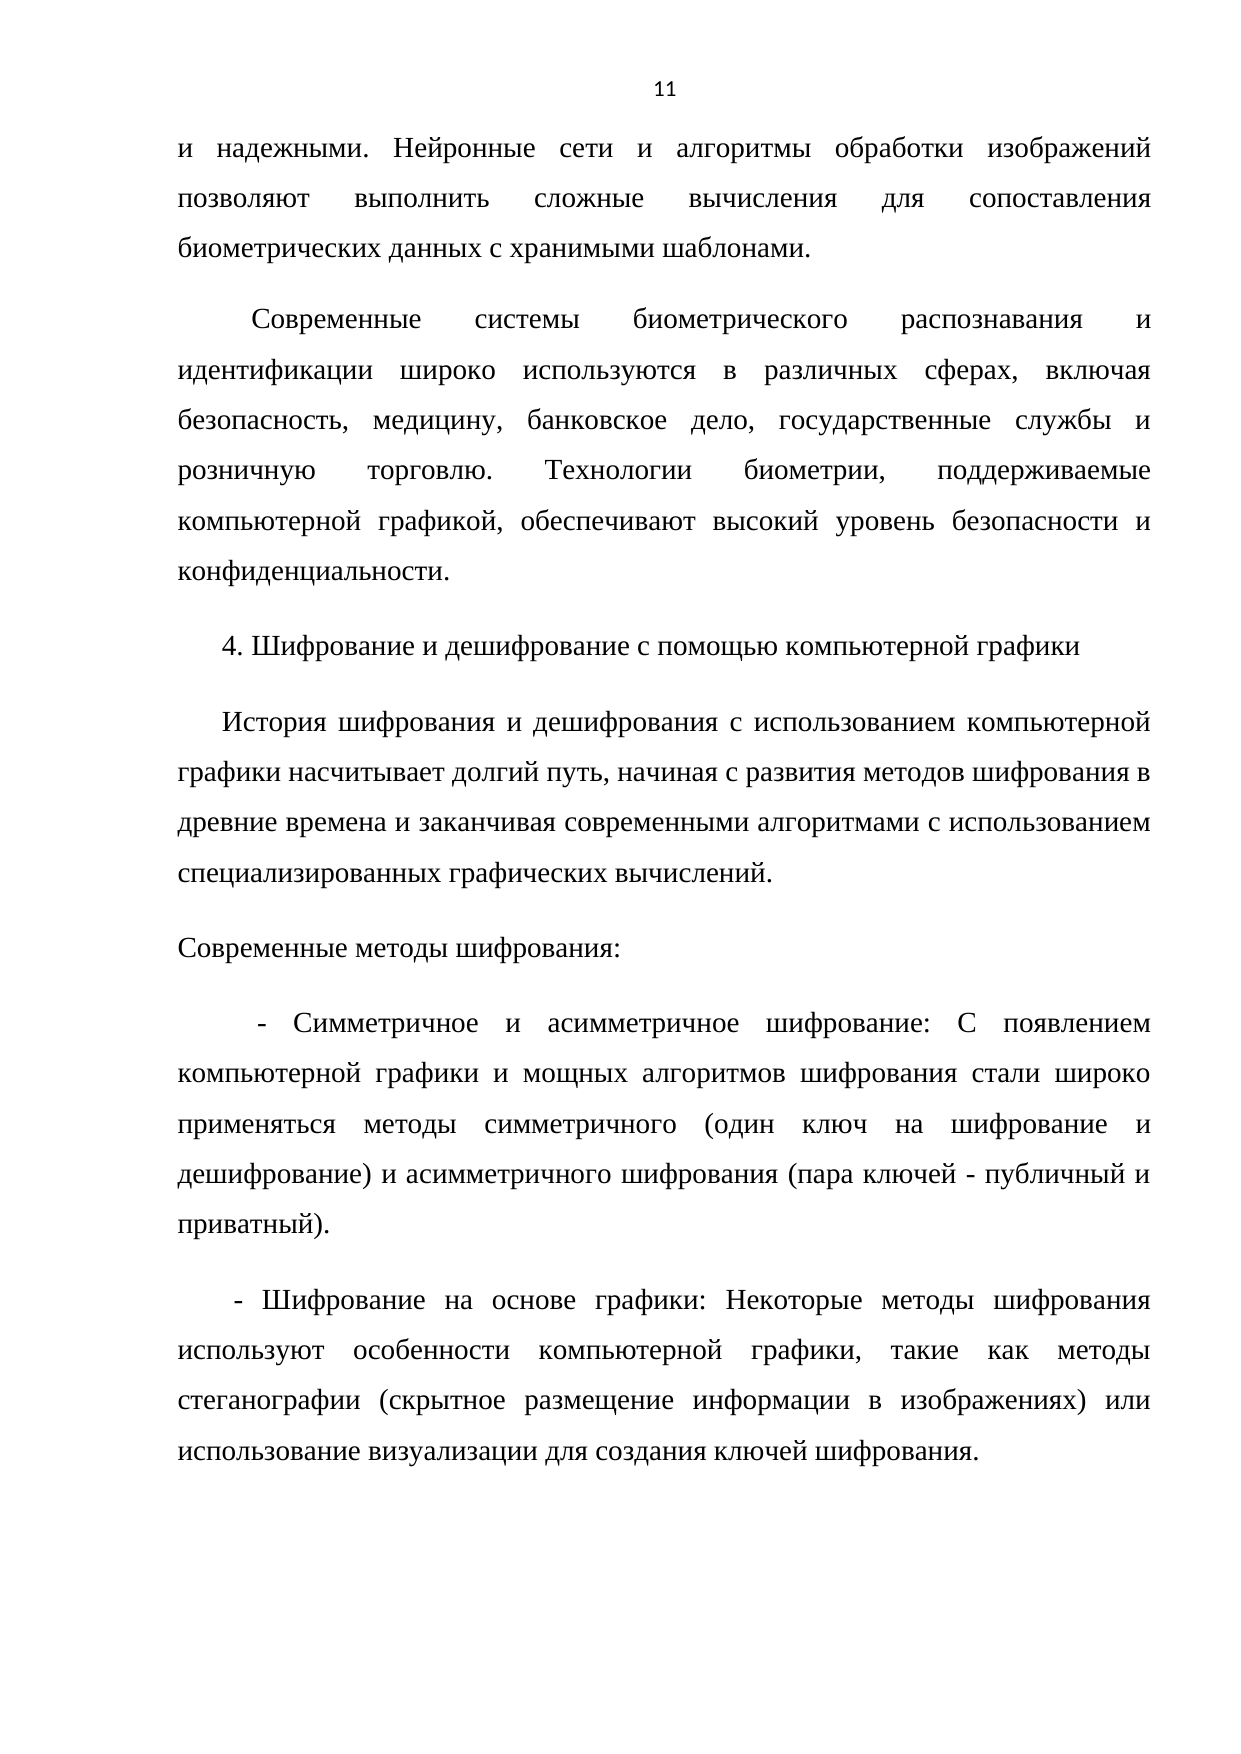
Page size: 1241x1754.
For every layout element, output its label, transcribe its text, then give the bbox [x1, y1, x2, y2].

text Современные системы биометрического распознавания и идентификации широко используются в различных сферах, включая безопасность, медицину, банковское дело, государственные службы и розничную торговлю. Технологии биометрии, поддерживаемые компьютерной графикой, обеспечивают высокий уровень безопасности и конфиденциальности. [177, 302, 1152, 587]
text Современные методы шифрования: [177, 930, 1152, 963]
text - Шифрование на основе графики: Некоторые методы шифрования используют особенности компьютерной графики, такие как методы стеганографии (скрытное размещение информации в изображениях) или использование визуализации для создания ключей шифрования. [177, 1282, 1152, 1466]
list Шифрование и дешифрование с помощью компьютерной графики [177, 628, 1152, 662]
text - Симметричное и асимметричное шифрование: С появлением компьютерной графики и мощных алгоритмов шифрования стали широко применяться методы симметричного (один ключ на шифрование и дешифрование) и асимметричного шифрования (пара ключей - публичный и приватный). [177, 1005, 1152, 1240]
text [177, 130, 1152, 264]
text История шифрования и дешифрования с использованием компьютерной графики насчитывает долгий путь, начиная с развития методов шифрования в древние времена и заканчивая современными алгоритмами с использованием специализированных графических вычислений. [177, 704, 1152, 888]
